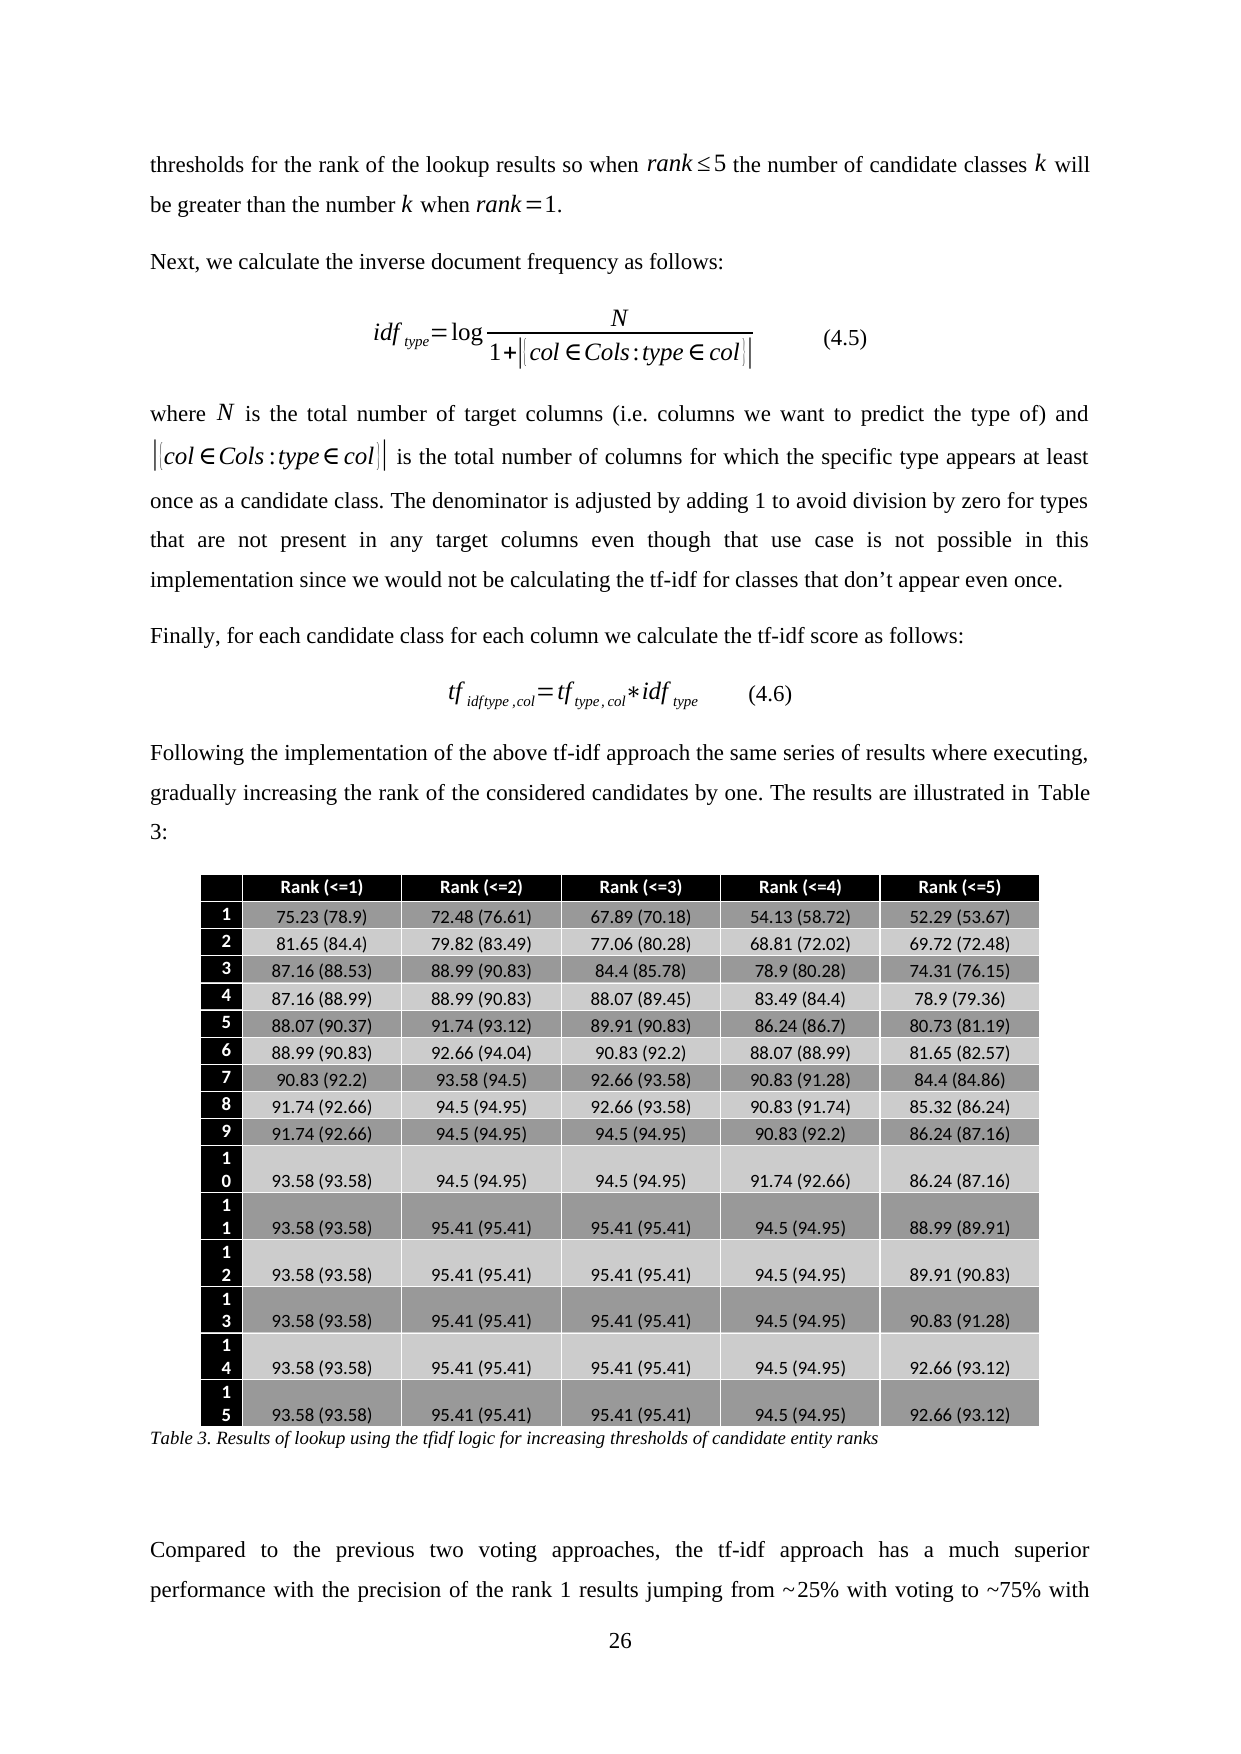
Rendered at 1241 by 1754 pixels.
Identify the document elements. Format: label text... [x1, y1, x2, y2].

table_cell 86.24 (87.16) [881, 1146, 1039, 1192]
table_cell 91.74 (92.66) [243, 1092, 401, 1118]
table_cell 88.99 (90.83) [243, 1038, 401, 1064]
table_cell 75.23 (78.9) [243, 902, 401, 928]
table_cell 1 [201, 902, 242, 928]
table_cell 3 [201, 956, 242, 982]
table_cell 94.5 (94.95) [721, 1240, 879, 1286]
table_cell 68.81 (72.02) [721, 929, 879, 955]
table_cell 95.41 (95.41) [562, 1193, 720, 1239]
table_cell 8 [201, 1092, 242, 1118]
table_cell 12 [201, 1240, 242, 1286]
table_cell 91.74 (92.66) [243, 1119, 401, 1145]
table_cell 84.4 (84.86) [881, 1065, 1039, 1091]
table_cell 88.99 (89.91) [881, 1193, 1039, 1239]
table_cell 52.29 (53.67) [881, 902, 1039, 928]
table_header Rank (<=5) [881, 875, 1039, 901]
table_cell 94.5 (94.95) [721, 1334, 879, 1379]
table_cell 9 [201, 1119, 242, 1145]
table_cell 72.48 (76.61) [402, 902, 561, 928]
table_cell 15 [201, 1380, 242, 1426]
table_cell 93.58 (93.58) [243, 1287, 401, 1332]
table_cell 95.41 (95.41) [562, 1334, 720, 1379]
table_cell 13 [201, 1287, 242, 1332]
table_cell 5 [201, 1011, 242, 1037]
table_cell 74.31 (76.15) [881, 956, 1039, 982]
table_cell 90.83 (92.2) [721, 1119, 879, 1145]
text (4.5) [150, 304, 1090, 369]
table_cell 93.58 (94.5) [402, 1065, 561, 1091]
table_cell 6 [201, 1038, 242, 1064]
table_cell 89.91 (90.83) [562, 1011, 720, 1037]
table_cell 95.41 (95.41) [402, 1193, 561, 1239]
table_cell 94.5 (94.95) [721, 1380, 879, 1426]
table_cell 81.65 (84.4) [243, 929, 401, 955]
table_cell 86.24 (86.7) [721, 1011, 879, 1037]
table_cell 94.5 (94.95) [562, 1146, 720, 1192]
table_cell 90.83 (92.2) [562, 1038, 720, 1064]
table_cell 93.58 (93.58) [243, 1146, 401, 1192]
table_cell 95.41 (95.41) [402, 1380, 561, 1426]
table_cell 93.58 (93.58) [243, 1240, 401, 1286]
table_cell 79.82 (83.49) [402, 929, 561, 955]
table_cell 88.07 (89.45) [562, 984, 720, 1009]
table_cell 95.41 (95.41) [402, 1287, 561, 1332]
table_cell 10 [201, 1146, 242, 1192]
table_cell 83.49 (84.4) [721, 984, 879, 1009]
table_cell 77.06 (80.28) [562, 929, 720, 955]
table_cell 86.24 (87.16) [881, 1119, 1039, 1145]
table_cell 2 [201, 929, 242, 955]
text Next, we calculate the inverse document frequency as follows: [150, 248, 1090, 274]
table_cell 88.07 (88.99) [721, 1038, 879, 1064]
table_cell 94.5 (94.95) [402, 1119, 561, 1145]
table_cell 94.5 (94.95) [402, 1092, 561, 1118]
text Following the implementation of the above tf-idf approach the same series of results where executing, gradually increasing the rank of the considered candidates by one. The results are illustrated in Table 3: [150, 739, 1090, 844]
table_cell 91.74 (93.12) [402, 1011, 561, 1037]
table_cell 67.89 (70.18) [562, 902, 720, 928]
table_cell 54.13 (58.72) [721, 902, 879, 928]
table_cell 92.66 (94.04) [402, 1038, 561, 1064]
table_cell 78.9 (79.36) [881, 984, 1039, 1009]
table_cell 88.07 (90.37) [243, 1011, 401, 1037]
table_cell 11 [201, 1193, 242, 1239]
table_header Rank (<=4) [721, 875, 879, 901]
table_cell 91.74 (92.66) [721, 1146, 879, 1192]
table_header [201, 875, 242, 901]
table_cell 88.99 (90.83) [402, 956, 561, 982]
table_header Rank (<=1) [243, 875, 401, 901]
table_cell 90.83 (91.74) [721, 1092, 879, 1118]
table_cell 78.9 (80.28) [721, 956, 879, 982]
table_header Rank (<=3) [562, 875, 720, 901]
text Table 3. Results of lookup using the tfidf logic for increasing thresholds of candidate entity ranks [150, 1427, 1090, 1449]
table_cell 95.41 (95.41) [562, 1287, 720, 1332]
table_cell 7 [201, 1065, 242, 1091]
table_cell 4 [201, 984, 242, 1009]
table_header Rank (<=2) [402, 875, 561, 901]
table_cell 95.41 (95.41) [562, 1240, 720, 1286]
table_cell 94.5 (94.95) [402, 1146, 561, 1192]
table_cell 93.58 (93.58) [243, 1380, 401, 1426]
table_cell 89.91 (90.83) [881, 1240, 1039, 1286]
table_cell 81.65 (82.57) [881, 1038, 1039, 1064]
table_cell 92.66 (93.12) [881, 1380, 1039, 1426]
table_cell 84.4 (85.78) [562, 956, 720, 982]
table_cell 90.83 (91.28) [881, 1287, 1039, 1332]
table_cell 94.5 (94.95) [721, 1193, 879, 1239]
table_cell 95.41 (95.41) [402, 1334, 561, 1379]
table_cell 94.5 (94.95) [562, 1119, 720, 1145]
table_cell 92.66 (93.58) [562, 1065, 720, 1091]
table_cell 93.58 (93.58) [243, 1193, 401, 1239]
table_cell 95.41 (95.41) [562, 1380, 720, 1426]
table_cell 90.83 (91.28) [721, 1065, 879, 1091]
table_cell 87.16 (88.99) [243, 984, 401, 1009]
table_cell 88.99 (90.83) [402, 984, 561, 1009]
table_cell 92.66 (93.58) [562, 1092, 720, 1118]
table_cell 92.66 (93.12) [881, 1334, 1039, 1379]
table_cell 95.41 (95.41) [402, 1240, 561, 1286]
table_cell 80.73 (81.19) [881, 1011, 1039, 1037]
table_cell 94.5 (94.95) [721, 1287, 879, 1332]
table_cell 14 [201, 1334, 242, 1379]
text where is the total number of target columns (i.e. columns we want to predict the type of) and is the total number of columns for which the specific type appears at least once as a candidate class. The denominator is adjusted by adding 1 to avoid division by zero for types that are not present in any target columns even though that use case is not possible in this implementation since we would not be calculating the tf-idf for classes that don’t appear even once. [150, 399, 1090, 592]
table_cell 69.72 (72.48) [881, 929, 1039, 955]
text (4.6) [150, 678, 1090, 709]
table_cell 90.83 (92.2) [243, 1065, 401, 1091]
text Finally, for each candidate class for each column we calculate the tf-idf score as follows: [150, 622, 1090, 648]
table_cell 85.32 (86.24) [881, 1092, 1039, 1118]
table_cell 87.16 (88.53) [243, 956, 401, 982]
table_cell 93.58 (93.58) [243, 1334, 401, 1379]
